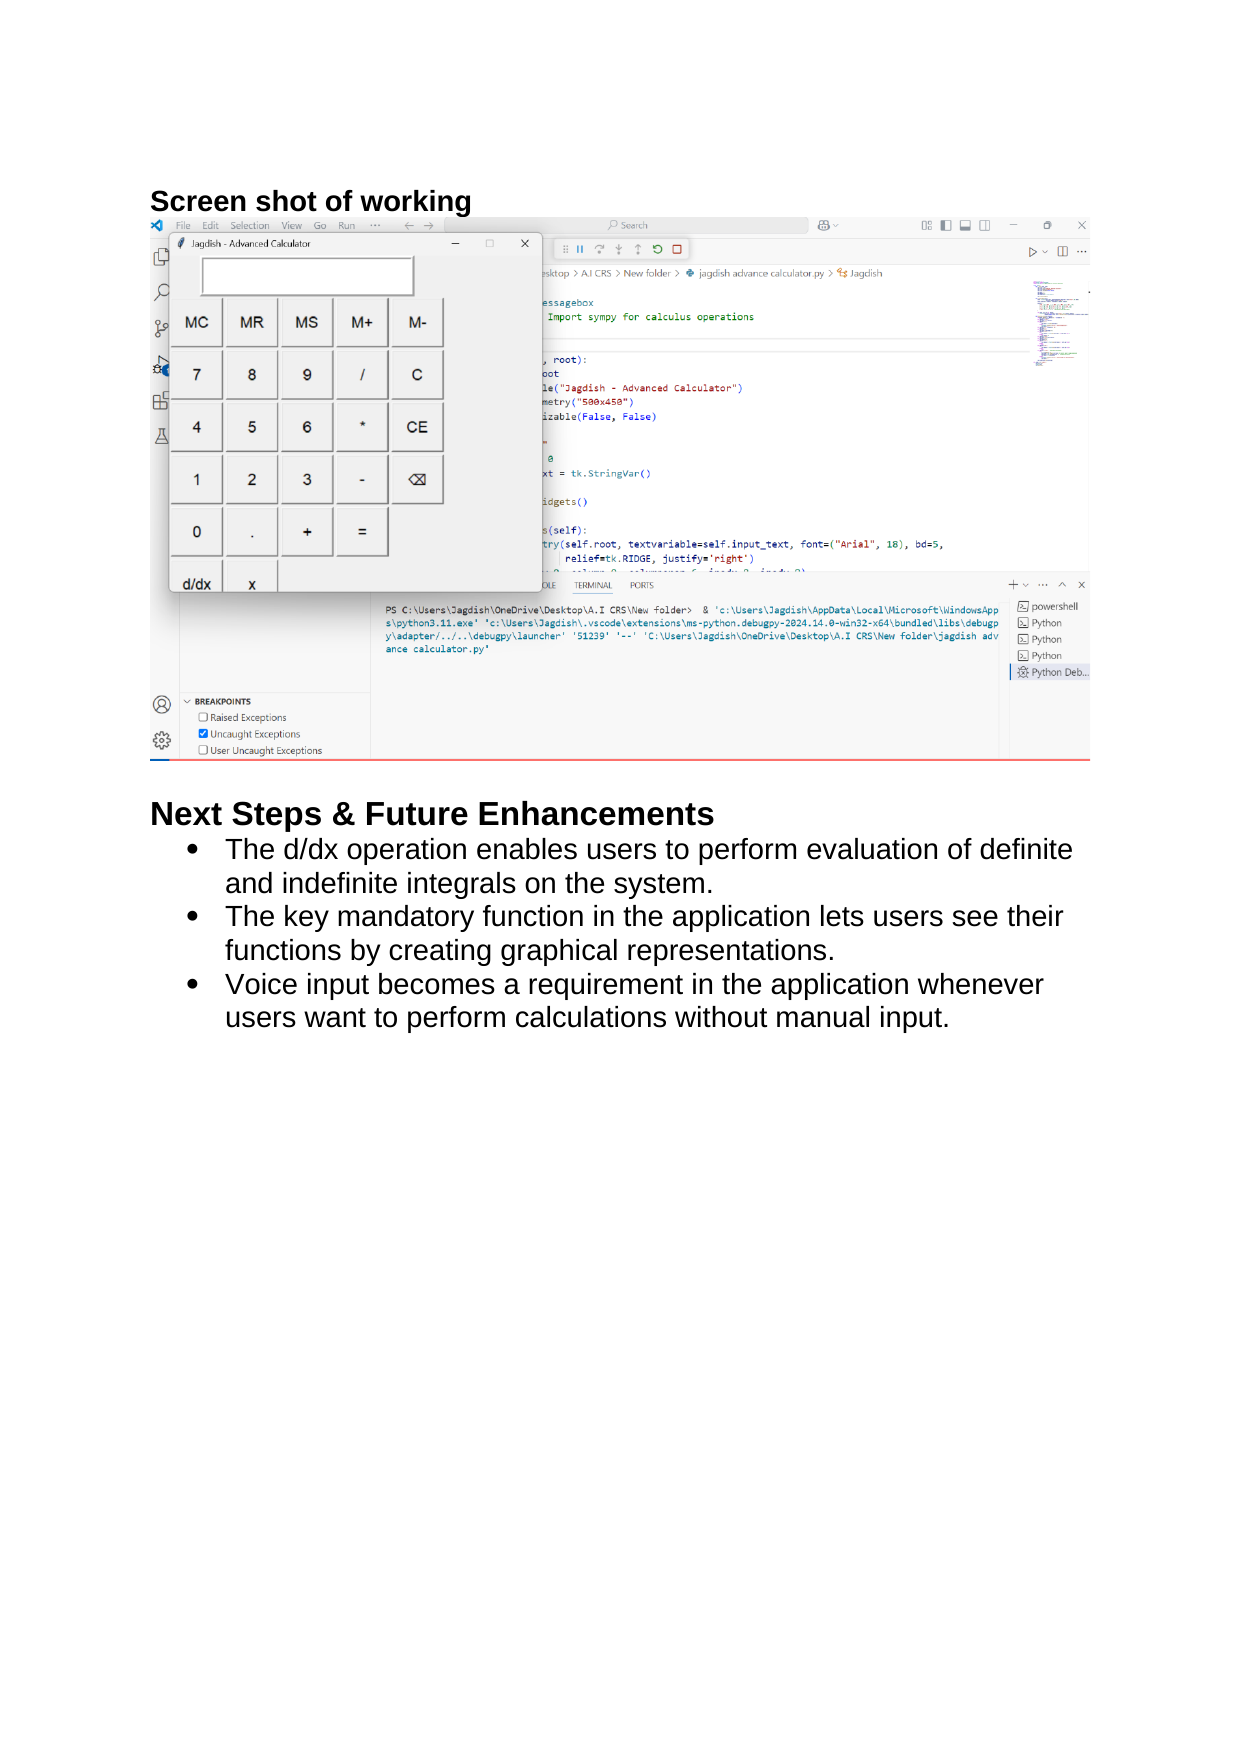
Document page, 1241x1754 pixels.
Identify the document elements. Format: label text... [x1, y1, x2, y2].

text Screen shot of working [150, 150, 1090, 217]
picture [150, 217, 1091, 761]
list The d/dx operation enables users to perform evaluation of definite and indefinite integrals on the system. [187, 832, 1090, 899]
list Voice input becomes a requirement in the application whenever users want to perform calculations without manual input. [187, 967, 1090, 1034]
text Next Steps & Future Enhancements [150, 794, 1090, 832]
list The key mandatory function in the application lets users see their functions by creating graphical representations. [187, 899, 1090, 967]
